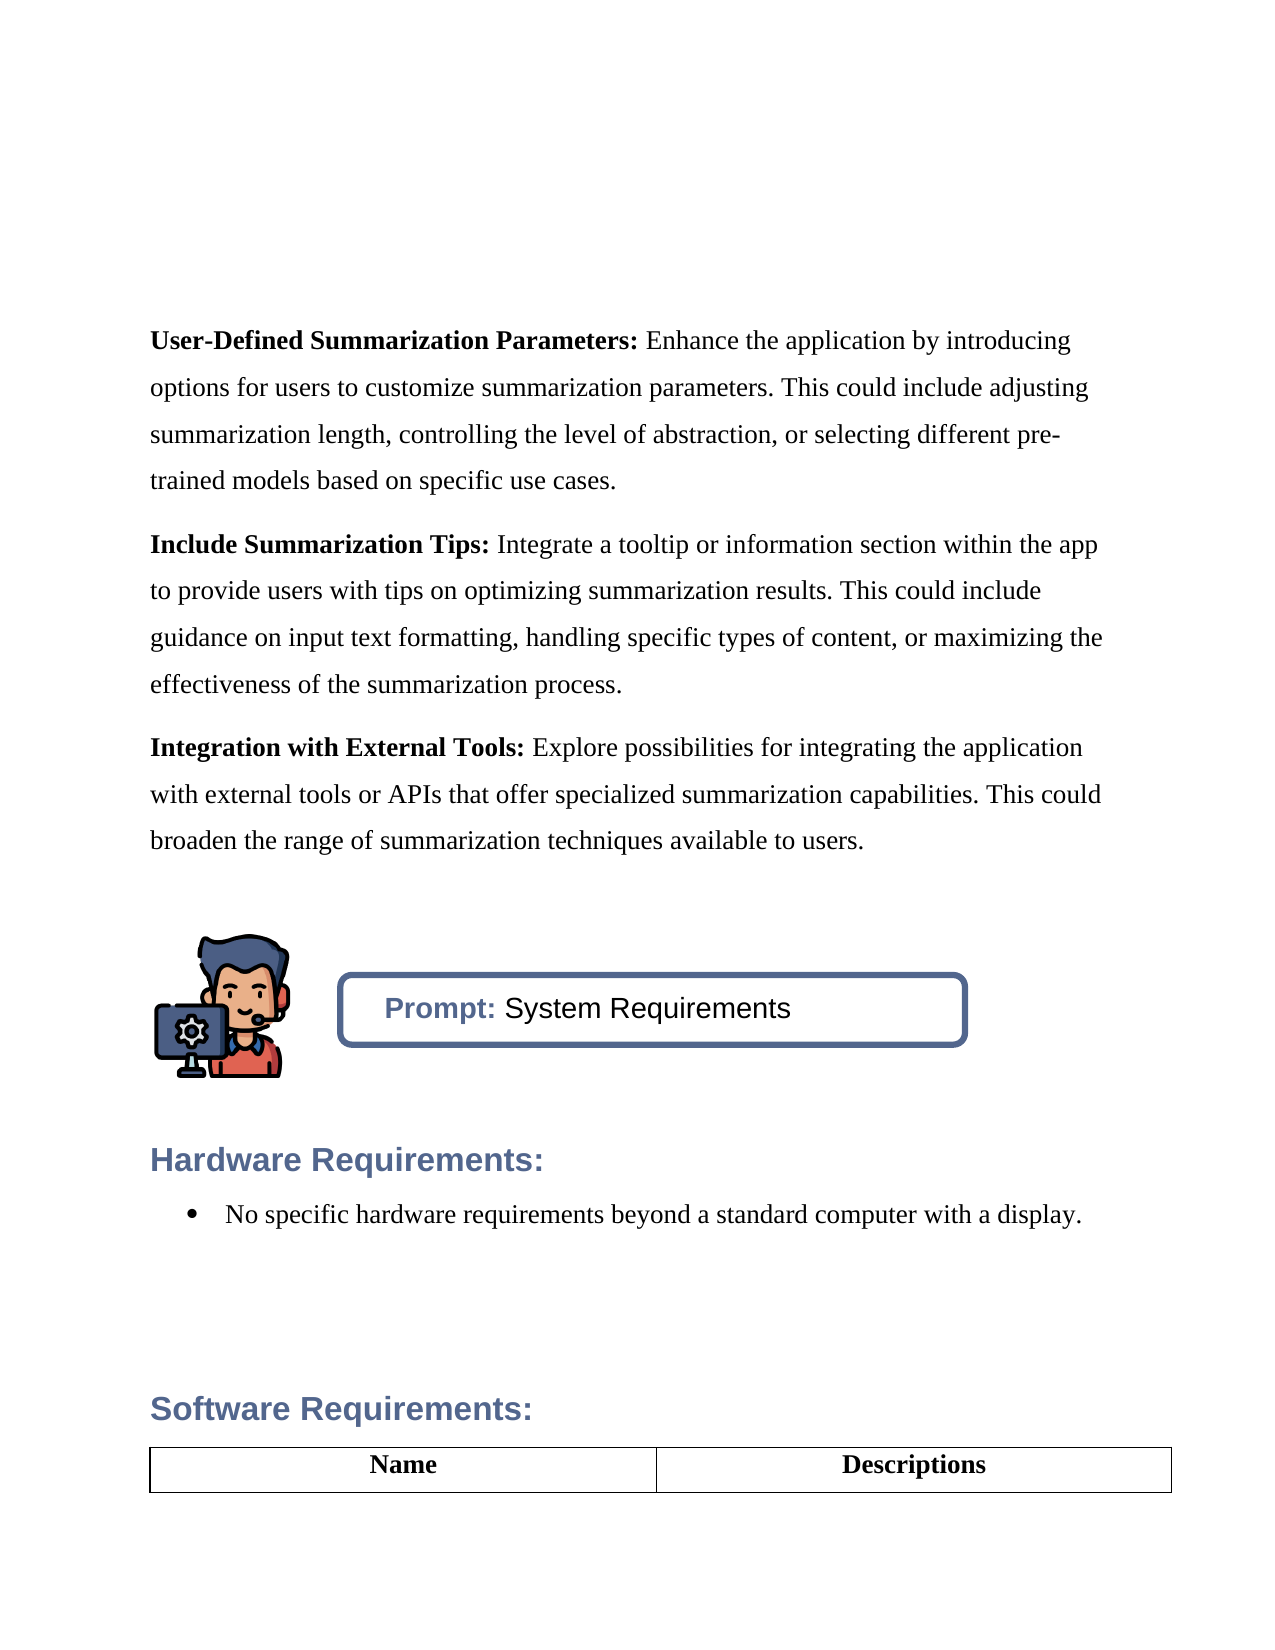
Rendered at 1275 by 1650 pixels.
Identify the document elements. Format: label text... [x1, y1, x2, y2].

list No specific hardware requirements beyond a standard computer with a display. [187, 1198, 1125, 1229]
table_header Descriptions [657, 1448, 1171, 1492]
text Include Summarization Tips: Integrate a tooltip or information section within the app to provide users with tips on optimizing summarization results. This could include guidance on input text formatting, handling specific types of content, or maximizing the effectiveness of the summarization process. [150, 528, 1125, 699]
table_header Name [151, 1448, 656, 1492]
text Integration with External Tools: Explore possibilities for integrating the application with external tools or APIs that offer specialized summarization capabilities. This could broaden the range of summarization techniques available to users. [150, 731, 1125, 856]
text User-Defined Summarization Parameters: Enhance the application by introducing options for users to customize summarization parameters. This could include adjusting summarization length, controlling the level of abstraction, or selecting different pre-trained models based on specific use cases. [150, 324, 1125, 496]
picture [150, 934, 294, 1078]
text Hardware Requirements: [150, 1140, 1125, 1179]
text Software Requirements: [150, 1388, 1125, 1427]
